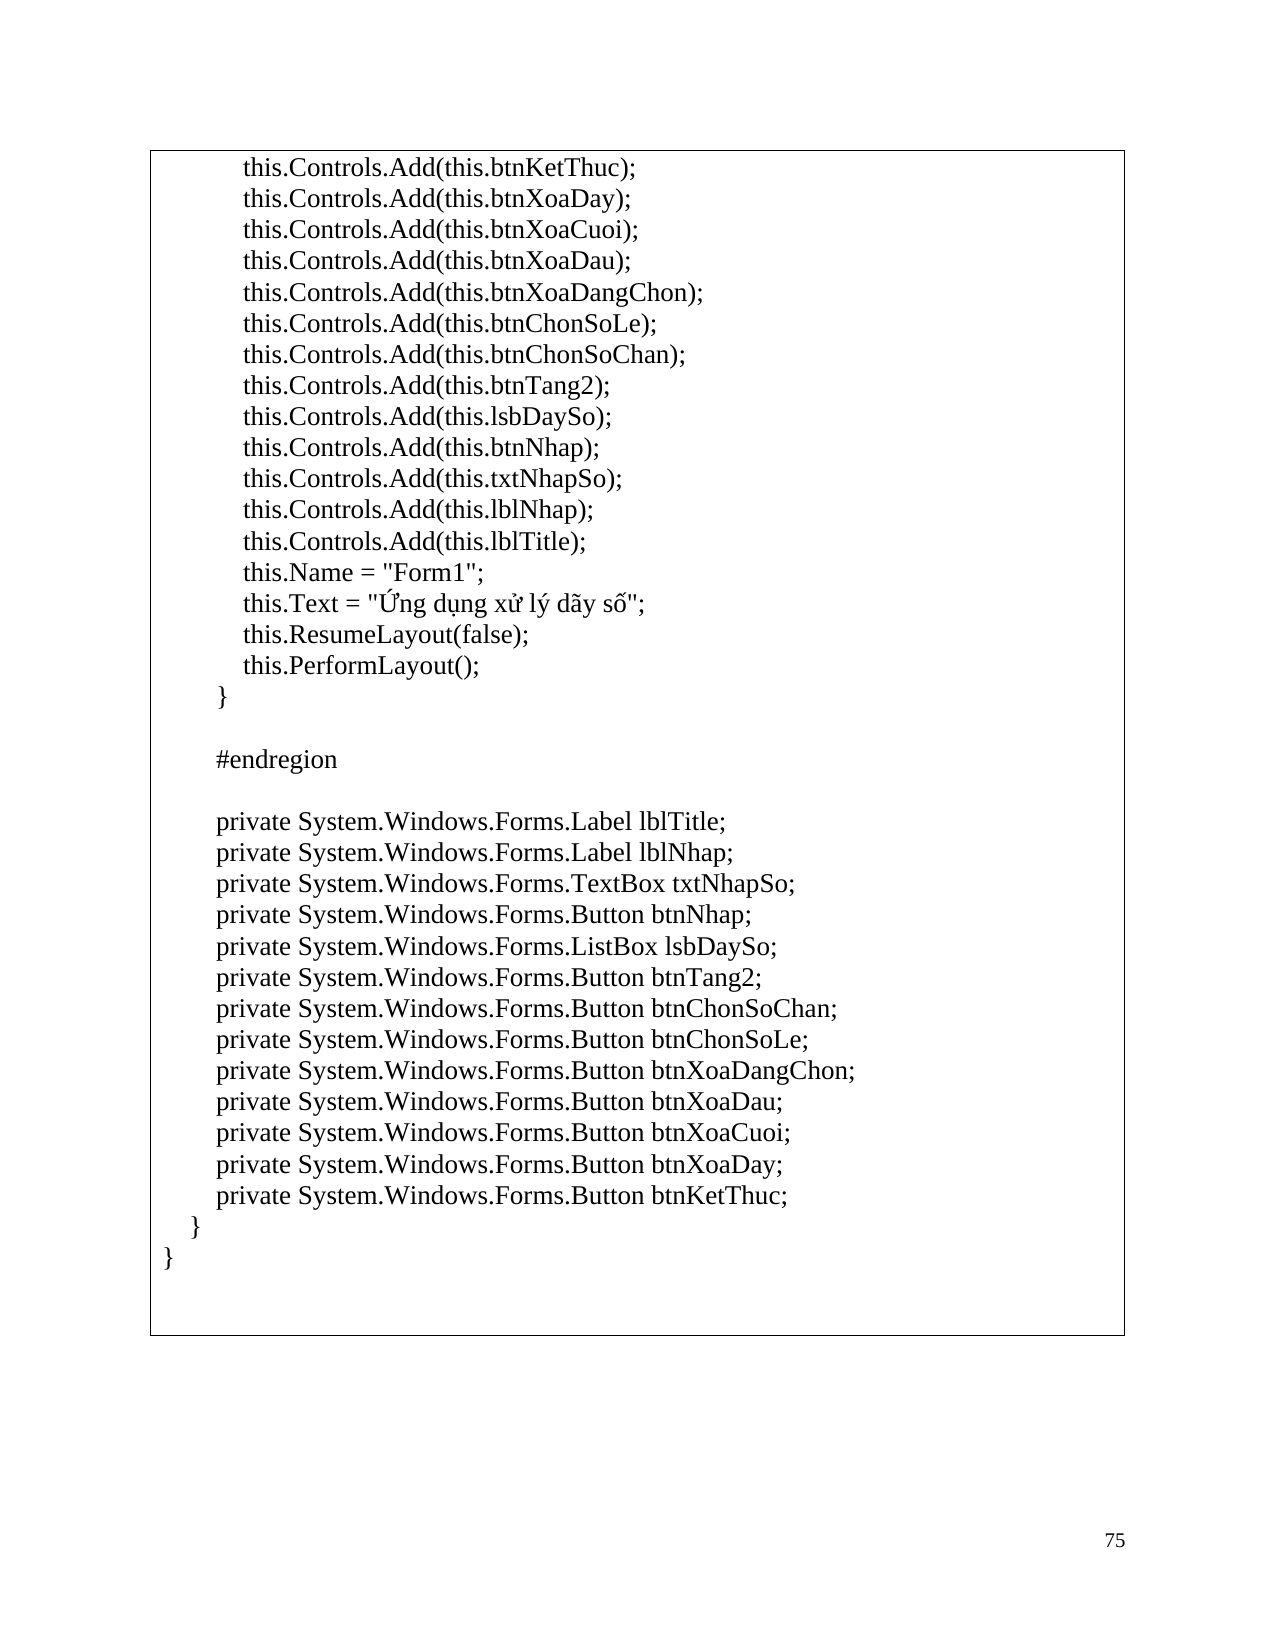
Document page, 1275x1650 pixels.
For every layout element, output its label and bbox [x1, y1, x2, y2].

table_header [151, 151, 1124, 1334]
